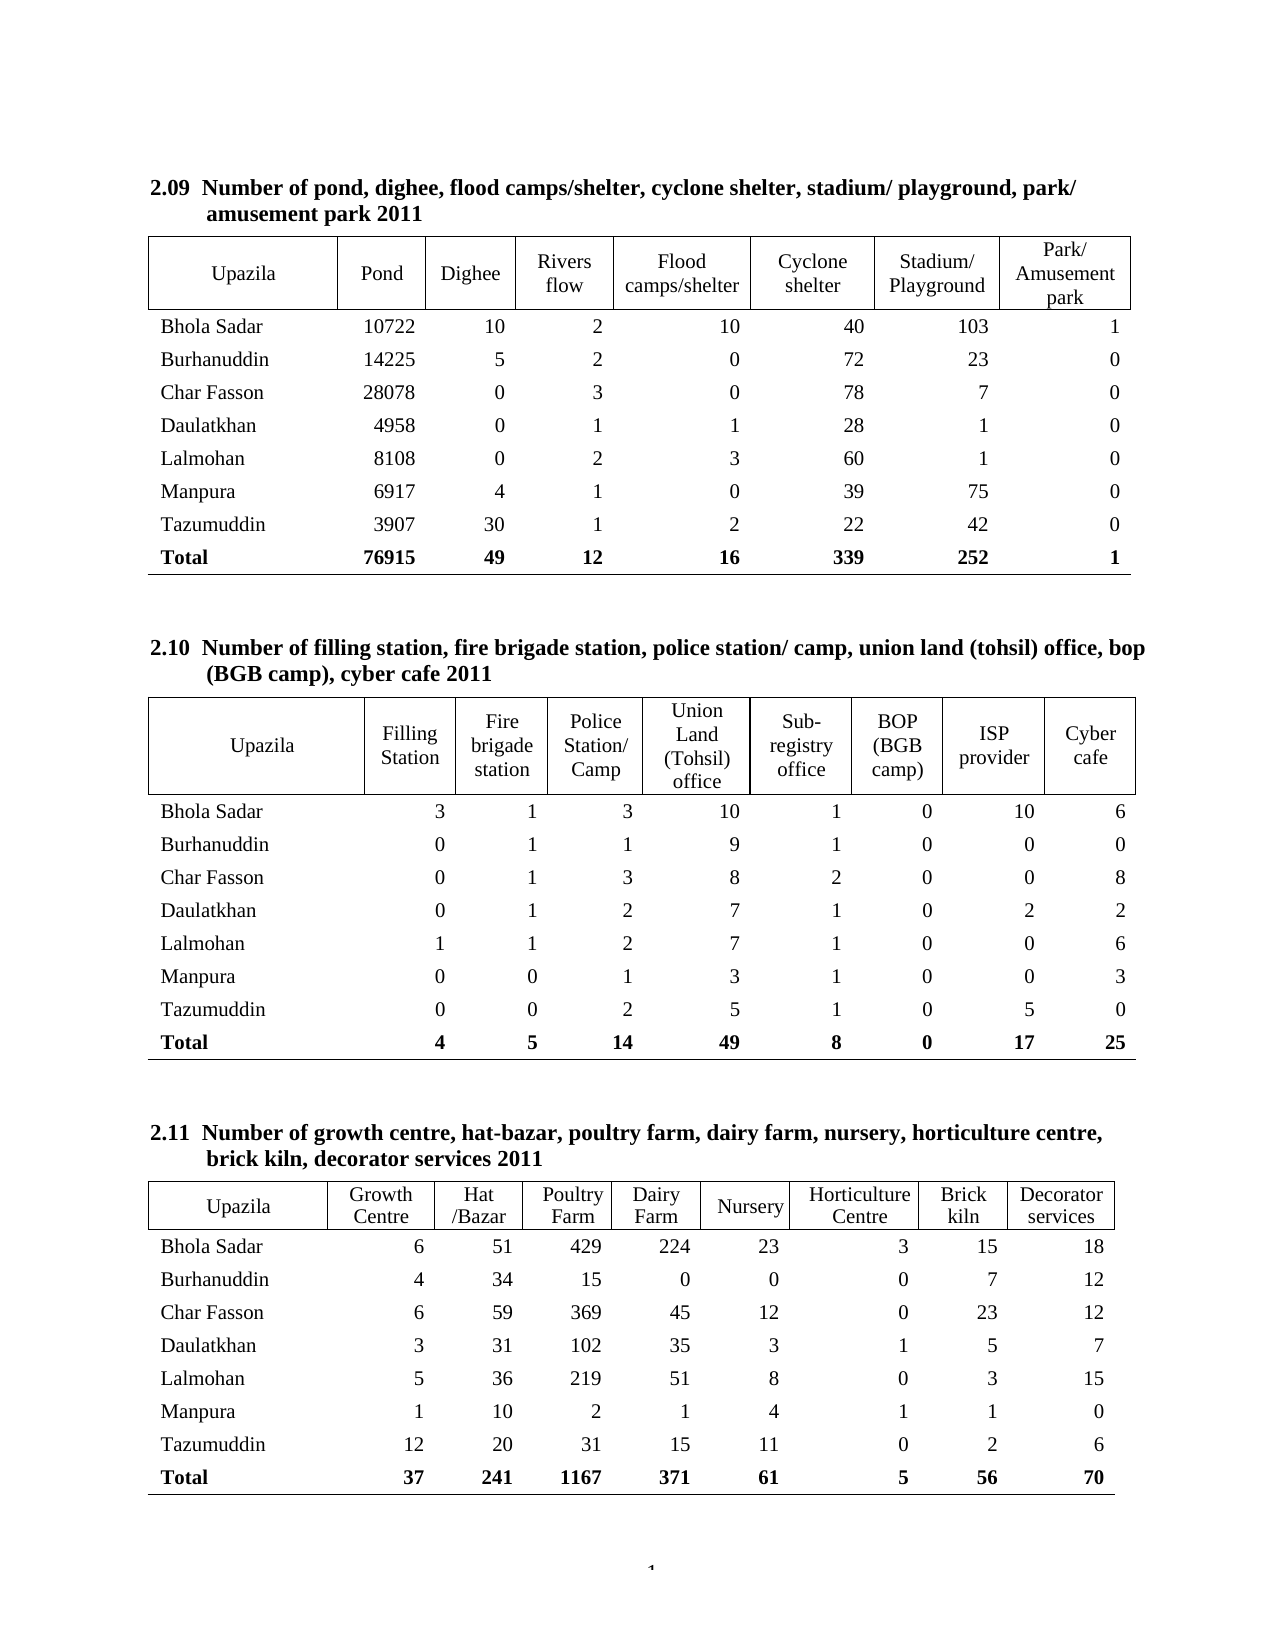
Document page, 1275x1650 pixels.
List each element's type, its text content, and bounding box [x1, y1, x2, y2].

table_header Growth Centre [328, 1182, 434, 1229]
table_cell 252 [911, 541, 1049, 574]
list Number of pond, dighee, flood camps/shelter, cyclone shelter, stadium/ playground, park/ amusement park 2011 [150, 174, 1077, 227]
table_cell 0 [351, 861, 486, 894]
table_cell 0 [661, 376, 786, 409]
table_header 10 [972, 800, 1069, 828]
table_cell Daulatkhan [148, 409, 316, 442]
table_cell 0 [630, 1263, 724, 1296]
table_cell 0 [881, 894, 972, 927]
table_cell 7 [675, 927, 785, 960]
table_cell 78 [786, 376, 911, 409]
table_cell 0 [881, 1026, 972, 1058]
table_header 10722 [316, 315, 449, 343]
table_cell 1 [785, 993, 881, 1026]
table_cell 6 [1069, 927, 1136, 960]
table_cell 2 [574, 993, 675, 1026]
table_cell 1 [911, 409, 1049, 442]
table_cell 1 [574, 828, 675, 861]
table_header Hat /Bazar [435, 1182, 522, 1229]
table_cell 0 [1069, 828, 1136, 861]
table_header 18 [1040, 1235, 1115, 1263]
table_header Upazila [149, 1182, 327, 1229]
table_cell 0 [1049, 442, 1131, 475]
table_cell 0 [1049, 409, 1131, 442]
table_cell 14 [574, 1026, 675, 1058]
table_cell 2 [785, 861, 881, 894]
table_cell 28078 [316, 376, 449, 409]
table_cell 3907 [316, 508, 449, 541]
table_cell Burhanuddin [148, 343, 316, 376]
table_cell 1 [785, 960, 881, 993]
table_cell 10 [453, 1395, 536, 1428]
table_cell 4 [351, 1026, 486, 1058]
table_cell Tazumuddin [148, 1428, 336, 1461]
table_header Dairy Farm [612, 1182, 700, 1229]
table_header Upazila [149, 698, 364, 794]
table_cell 39 [786, 475, 911, 508]
table_cell 1167 [536, 1461, 630, 1494]
table_cell 0 [838, 1296, 942, 1329]
table_cell 0 [449, 409, 543, 442]
table_header Rivers flow [516, 237, 613, 309]
table_cell 30 [449, 508, 543, 541]
table_header Upazila [149, 237, 337, 309]
table_cell 49 [675, 1026, 785, 1058]
table_header 1 [1049, 315, 1131, 343]
table_cell 8 [1069, 861, 1136, 894]
table_cell Daulatkhan [148, 894, 351, 927]
table_cell 2 [574, 927, 675, 960]
table_cell 45 [630, 1296, 724, 1329]
table_cell 15 [536, 1263, 630, 1296]
table_cell 17 [972, 1026, 1069, 1058]
table_cell 0 [661, 475, 786, 508]
table_cell 15 [1040, 1362, 1115, 1395]
table_cell 1 [785, 927, 881, 960]
table_cell 0 [449, 376, 543, 409]
table_cell 3 [942, 1362, 1040, 1395]
table_cell 6917 [316, 475, 449, 508]
table_cell 0 [972, 861, 1069, 894]
table_cell 339 [786, 541, 911, 574]
list Number of growth centre, hat-bazar, poultry farm, dairy farm, nursery, horticulture centre, brick kiln, decorator services 2011 [150, 1119, 1104, 1171]
table_cell Char Fasson [148, 1296, 336, 1329]
table_cell 7 [942, 1263, 1040, 1296]
table_cell 23 [911, 343, 1049, 376]
table_cell 0 [661, 343, 786, 376]
table_cell Burhanuddin [148, 828, 351, 861]
table_cell 35 [630, 1329, 724, 1362]
table_cell 23 [942, 1296, 1040, 1329]
table_header Brick kiln [919, 1182, 1007, 1229]
table_cell 4 [724, 1395, 838, 1428]
table_header 3 [838, 1235, 942, 1263]
table_header 40 [786, 315, 911, 343]
table_header 0 [881, 800, 972, 828]
table_cell 0 [881, 927, 972, 960]
table_cell 59 [453, 1296, 536, 1329]
table_cell 22 [786, 508, 911, 541]
list Number of filling station, fire brigade station, police station/ camp, union land (tohsil) office, bop (BGB camp), cyber cafe 2011 [150, 634, 1147, 687]
table_header ISP provider [943, 698, 1044, 794]
table_cell 2 [942, 1428, 1040, 1461]
table_header Union Land (Tohsil) office [643, 698, 749, 794]
table_cell Char Fasson [148, 376, 316, 409]
table_cell 0 [881, 828, 972, 861]
table_cell 3 [336, 1329, 452, 1362]
table_header 23 [724, 1235, 838, 1263]
table_header 429 [536, 1235, 630, 1263]
table_cell 0 [972, 960, 1069, 993]
table_header 2 [543, 315, 661, 343]
table_cell 3 [543, 376, 661, 409]
table_cell 0 [449, 442, 543, 475]
table_cell 8 [724, 1362, 838, 1395]
table_cell 3 [574, 861, 675, 894]
table_cell 11 [724, 1428, 838, 1461]
table_cell 0 [1049, 508, 1131, 541]
table_cell 16 [661, 541, 786, 574]
table_cell 5 [449, 343, 543, 376]
table_cell 60 [786, 442, 911, 475]
table_cell Tazumuddin [148, 508, 316, 541]
table_cell 1 [543, 475, 661, 508]
table_header 3 [574, 800, 675, 828]
table_cell 72 [786, 343, 911, 376]
table_cell 0 [351, 894, 486, 927]
table_cell 61 [724, 1461, 838, 1494]
table_cell 15 [630, 1428, 724, 1461]
table_header Cyber cafe [1045, 698, 1135, 794]
table_cell 219 [536, 1362, 630, 1395]
table_cell 0 [881, 993, 972, 1026]
table_cell Lalmohan [148, 927, 351, 960]
table_header BOP (BGB camp) [852, 698, 942, 794]
table_cell 1 [785, 828, 881, 861]
table_cell 34 [453, 1263, 536, 1296]
table_cell 1 [785, 894, 881, 927]
table_cell 5 [838, 1461, 942, 1494]
table_header Park/ Amusement park [1000, 237, 1130, 309]
table_cell 6 [1040, 1428, 1115, 1461]
table_cell 7 [675, 894, 785, 927]
table_cell 36 [453, 1362, 536, 1395]
table_cell 6 [336, 1296, 452, 1329]
table_cell 0 [486, 993, 574, 1026]
table_cell 0 [1040, 1395, 1115, 1428]
table_cell 76915 [316, 541, 449, 574]
table_header 103 [911, 315, 1049, 343]
table_cell 3 [661, 442, 786, 475]
table_header 3 [351, 800, 486, 828]
table_cell 8 [785, 1026, 881, 1058]
table_header 51 [453, 1235, 536, 1263]
table_header Filling Station [365, 698, 455, 794]
table_header 15 [942, 1235, 1040, 1263]
table_cell 5 [675, 993, 785, 1026]
table_cell 1 [838, 1395, 942, 1428]
table_header Sub- registry office [751, 698, 851, 794]
table_cell 56 [942, 1461, 1040, 1494]
table_cell 241 [453, 1461, 536, 1494]
table_cell 369 [536, 1296, 630, 1329]
table_cell 0 [1069, 993, 1136, 1026]
table_cell 7 [1040, 1329, 1115, 1362]
table_cell 1 [838, 1329, 942, 1362]
table_header Bhola Sadar [148, 315, 316, 343]
table_cell 0 [351, 993, 486, 1026]
table_header 224 [630, 1235, 724, 1263]
table_cell 25 [1069, 1026, 1136, 1058]
table_cell 1 [574, 960, 675, 993]
table_cell Daulatkhan [148, 1329, 336, 1362]
table_header 6 [1069, 800, 1136, 828]
table_cell 2 [661, 508, 786, 541]
table_header Stadium/ Playground [875, 237, 999, 309]
table_cell 2 [574, 894, 675, 927]
table_cell 0 [838, 1362, 942, 1395]
table_header Nursery [701, 1182, 789, 1229]
table_cell 1 [351, 927, 486, 960]
table_cell 371 [630, 1461, 724, 1494]
table_cell 2 [543, 343, 661, 376]
table_cell 2 [543, 442, 661, 475]
table_cell 75 [911, 475, 1049, 508]
table_cell 51 [630, 1362, 724, 1395]
table_cell 5 [942, 1329, 1040, 1362]
table_cell 20 [453, 1428, 536, 1461]
table_cell 3 [1069, 960, 1136, 993]
table_cell 1 [543, 409, 661, 442]
table_cell 0 [1049, 475, 1131, 508]
table_cell 2 [1069, 894, 1136, 927]
table_header Bhola Sadar [148, 800, 351, 828]
table_cell 49 [449, 541, 543, 574]
table_cell 0 [838, 1263, 942, 1296]
table_cell 12 [1040, 1296, 1115, 1329]
table_cell 4958 [316, 409, 449, 442]
table_cell 4 [449, 475, 543, 508]
table_header Police Station/ Camp [548, 698, 642, 794]
table_cell 3 [675, 960, 785, 993]
table_cell 3 [724, 1329, 838, 1362]
table_header Fire brigade station [456, 698, 547, 794]
table_cell 12 [543, 541, 661, 574]
table_cell 5 [486, 1026, 574, 1058]
table_cell Manpura [148, 1395, 336, 1428]
table_header Poultry Farm [523, 1182, 611, 1229]
table_header 1 [785, 800, 881, 828]
table_cell 14225 [316, 343, 449, 376]
table_cell 1 [911, 442, 1049, 475]
table_cell 1 [942, 1395, 1040, 1428]
table_cell Tazumuddin [148, 993, 351, 1026]
table_header Bhola Sadar [148, 1235, 336, 1263]
table_header Dighee [426, 237, 515, 309]
table_cell Char Fasson [148, 861, 351, 894]
table_cell 9 [675, 828, 785, 861]
table_cell 31 [536, 1428, 630, 1461]
table_header Pond [338, 237, 425, 309]
table_cell 28 [786, 409, 911, 442]
table_cell 31 [453, 1329, 536, 1362]
table_cell 0 [351, 960, 486, 993]
table_header 10 [675, 800, 785, 828]
table_header Horticulture Centre [790, 1182, 918, 1229]
table_cell 1 [1049, 541, 1131, 574]
table_cell 5 [336, 1362, 452, 1395]
table_cell 0 [838, 1428, 942, 1461]
table_cell 2 [972, 894, 1069, 927]
table_cell Manpura [148, 475, 316, 508]
table_header Cyclone shelter [751, 237, 874, 309]
table_cell Lalmohan [148, 1362, 336, 1395]
table_cell 70 [1040, 1461, 1115, 1494]
table_header 10 [661, 315, 786, 343]
table_cell 5 [972, 993, 1069, 1026]
table_cell 0 [881, 861, 972, 894]
table_cell Burhanuddin [148, 1263, 336, 1296]
table_header 10 [449, 315, 543, 343]
table_cell Manpura [148, 960, 351, 993]
table_cell 8108 [316, 442, 449, 475]
table_cell 1 [336, 1395, 452, 1428]
table_cell 1 [661, 409, 786, 442]
table_cell 0 [724, 1263, 838, 1296]
table_header Decorator services [1008, 1182, 1114, 1229]
table_cell 37 [336, 1461, 452, 1494]
table_cell 0 [1049, 343, 1131, 376]
table_cell 0 [881, 960, 972, 993]
table_header 6 [336, 1235, 452, 1263]
table_cell 0 [1049, 376, 1131, 409]
table_cell 4 [336, 1263, 452, 1296]
table_cell 1 [486, 894, 574, 927]
table_cell 1 [486, 927, 574, 960]
table_cell 0 [486, 960, 574, 993]
table_cell 0 [972, 828, 1069, 861]
table_cell 2 [536, 1395, 630, 1428]
table_cell 102 [536, 1329, 630, 1362]
table_cell 12 [336, 1428, 452, 1461]
table_cell Lalmohan [148, 442, 316, 475]
table_cell 1 [486, 861, 574, 894]
table_header Flood camps/shelter [614, 237, 750, 309]
table_cell 12 [724, 1296, 838, 1329]
table_cell 8 [675, 861, 785, 894]
table_cell Total [148, 1461, 336, 1494]
table_cell 1 [543, 508, 661, 541]
table_header 1 [486, 800, 574, 828]
table_cell 7 [911, 376, 1049, 409]
table_cell 0 [972, 927, 1069, 960]
table_cell 12 [1040, 1263, 1115, 1296]
table_cell Total [148, 541, 316, 574]
table_cell Total [148, 1026, 351, 1058]
table_cell 1 [630, 1395, 724, 1428]
table_cell 0 [351, 828, 486, 861]
table_cell 42 [911, 508, 1049, 541]
table_cell 1 [486, 828, 574, 861]
